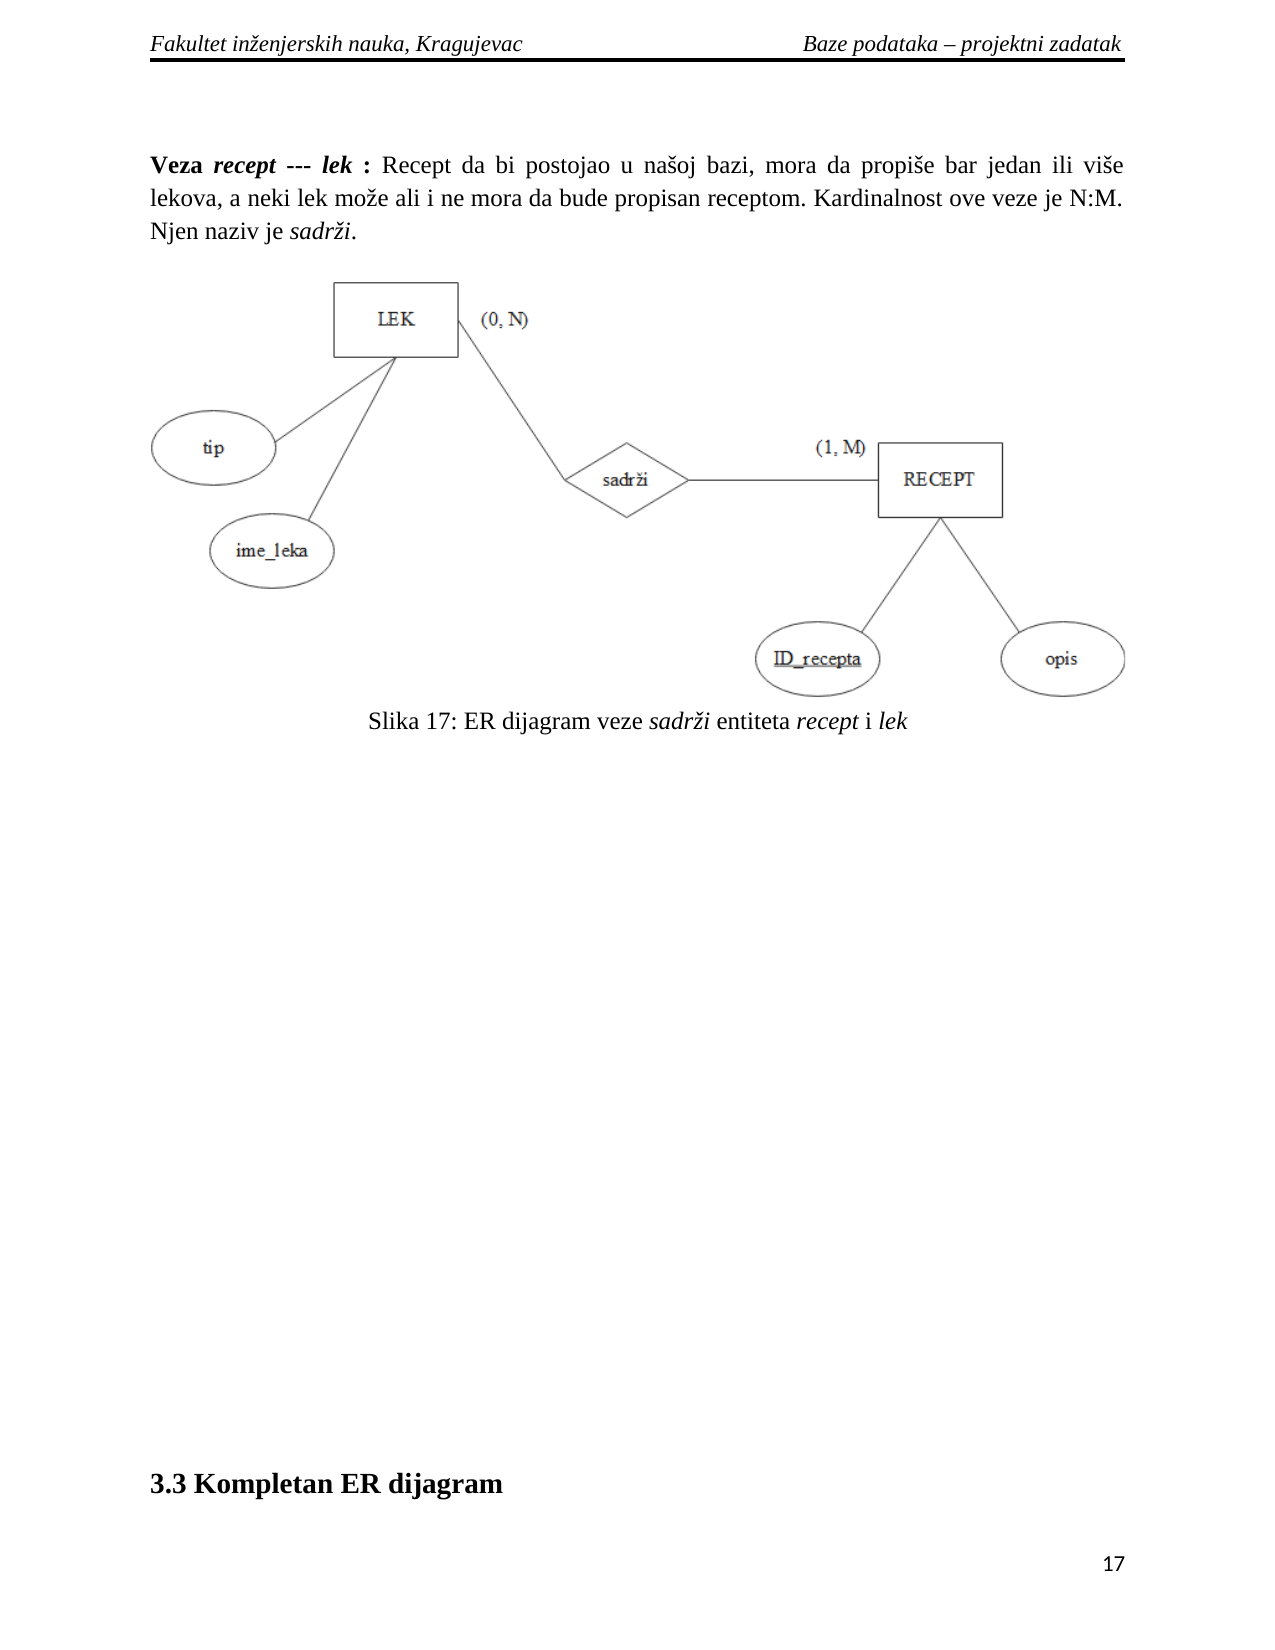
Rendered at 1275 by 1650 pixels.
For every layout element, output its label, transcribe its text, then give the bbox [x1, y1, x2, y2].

list 3.3 Kompletan ER dijagram [150, 1433, 1125, 1500]
list Veza recept --- lek : Recept da bi postojao u našoj bazi, mora da propiše bar jedan ili više lekova, a neki lek može ali i ne mora da bude propisan receptom. Kardinalnost ove veze je N:M. Njen naziv je sadrži. [150, 150, 1125, 245]
picture [150, 282, 1125, 702]
list Slika 17: ER dijagram veze sadrži entiteta recept i lek [150, 706, 1125, 735]
